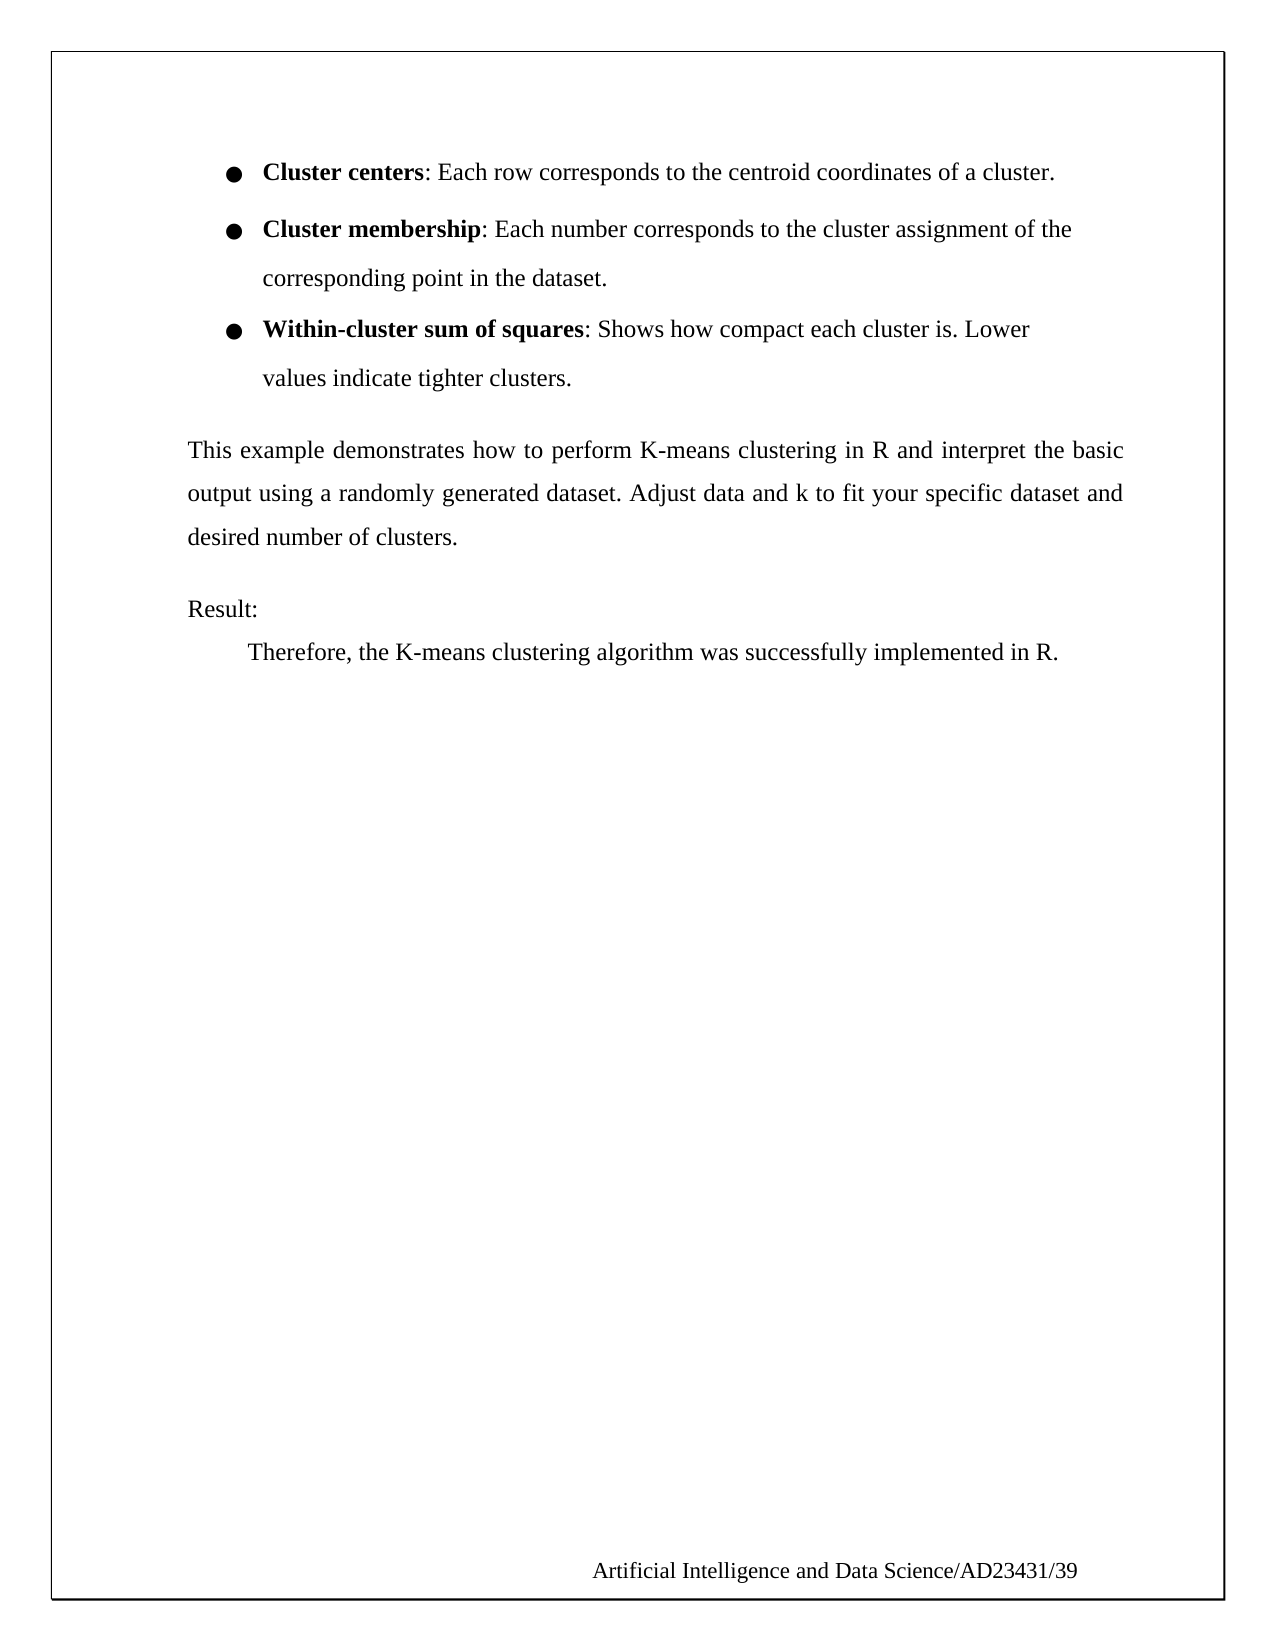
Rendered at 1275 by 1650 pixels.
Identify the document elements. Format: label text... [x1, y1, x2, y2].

text Result: [187, 594, 1237, 622]
list Cluster centers: Each row corresponds to the centroid coordinates of a cluster. [225, 149, 1237, 192]
list Cluster membership: Each number corresponds to the cluster assignment of the corresponding point in the dataset. [225, 206, 1114, 292]
text Therefore, the K-means clustering algorithm was successfully implemented in R. [247, 637, 1237, 665]
list Within-cluster sum of squares: Shows how compact each cluster is. Lower values indicate tighter clusters. [225, 306, 1100, 392]
text This example demonstrates how to perform K-means clustering in R and interpret the basic output using a randomly generated dataset. Adjust data and k to fit your specific dataset and desired number of clusters. [187, 435, 1125, 550]
